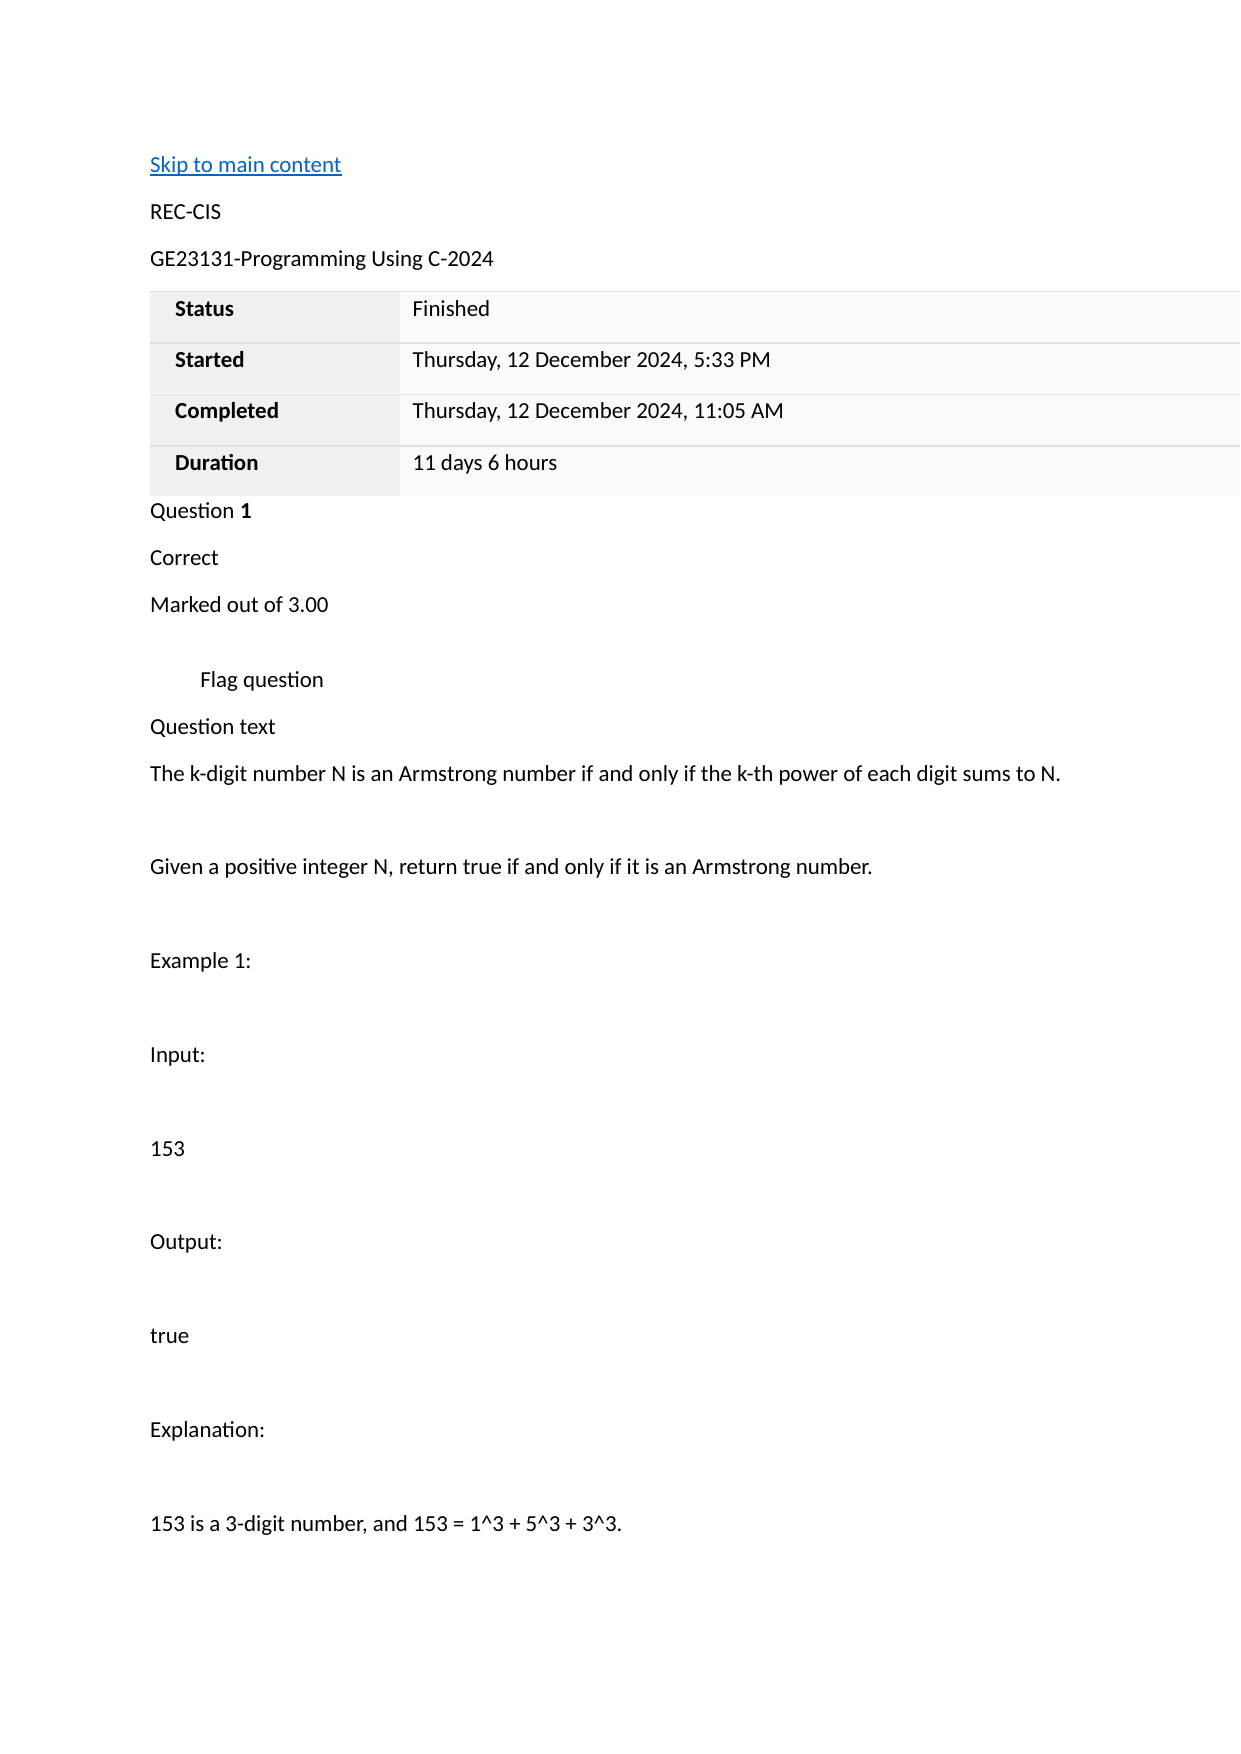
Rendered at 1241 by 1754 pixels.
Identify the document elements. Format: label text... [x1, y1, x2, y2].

table_header Status [150, 292, 400, 342]
text GE23131-Programming Using C-2024 [150, 244, 1090, 272]
table_cell Thursday, 12 December 2024, 5:33 PM [400, 344, 1240, 393]
text Output: [150, 1227, 1090, 1255]
text Marked out of 3.00 [150, 590, 1090, 618]
text 153 is a 3-digit number, and 153 = 1^3 + 5^3 + 3^3. [150, 1509, 1090, 1537]
text The k-digit number N is an Armstrong number if and only if the k-th power of each digit sums to N. [150, 759, 1090, 787]
text REC-CIS [150, 197, 1090, 225]
text Example 1: [150, 946, 1090, 974]
text 153 [150, 1134, 1090, 1162]
text Question 1 [150, 496, 1090, 524]
text Question text [150, 712, 1090, 740]
text Explanation: [150, 1415, 1090, 1443]
table_header Finished [400, 292, 1240, 342]
text Flag question [150, 637, 1090, 693]
text Given a positive integer N, return true if and only if it is an Armstrong number. [150, 852, 1090, 880]
table_cell Started [150, 344, 400, 393]
table_cell Duration [150, 447, 400, 496]
text Skip to main content [150, 150, 1090, 178]
table_cell Completed [150, 395, 400, 445]
text Correct [150, 543, 1090, 571]
table_cell 11 days 6 hours [400, 447, 1240, 496]
text true [150, 1321, 1090, 1349]
table_cell Thursday, 12 December 2024, 11:05 AM [400, 395, 1240, 445]
text Input: [150, 1040, 1090, 1068]
